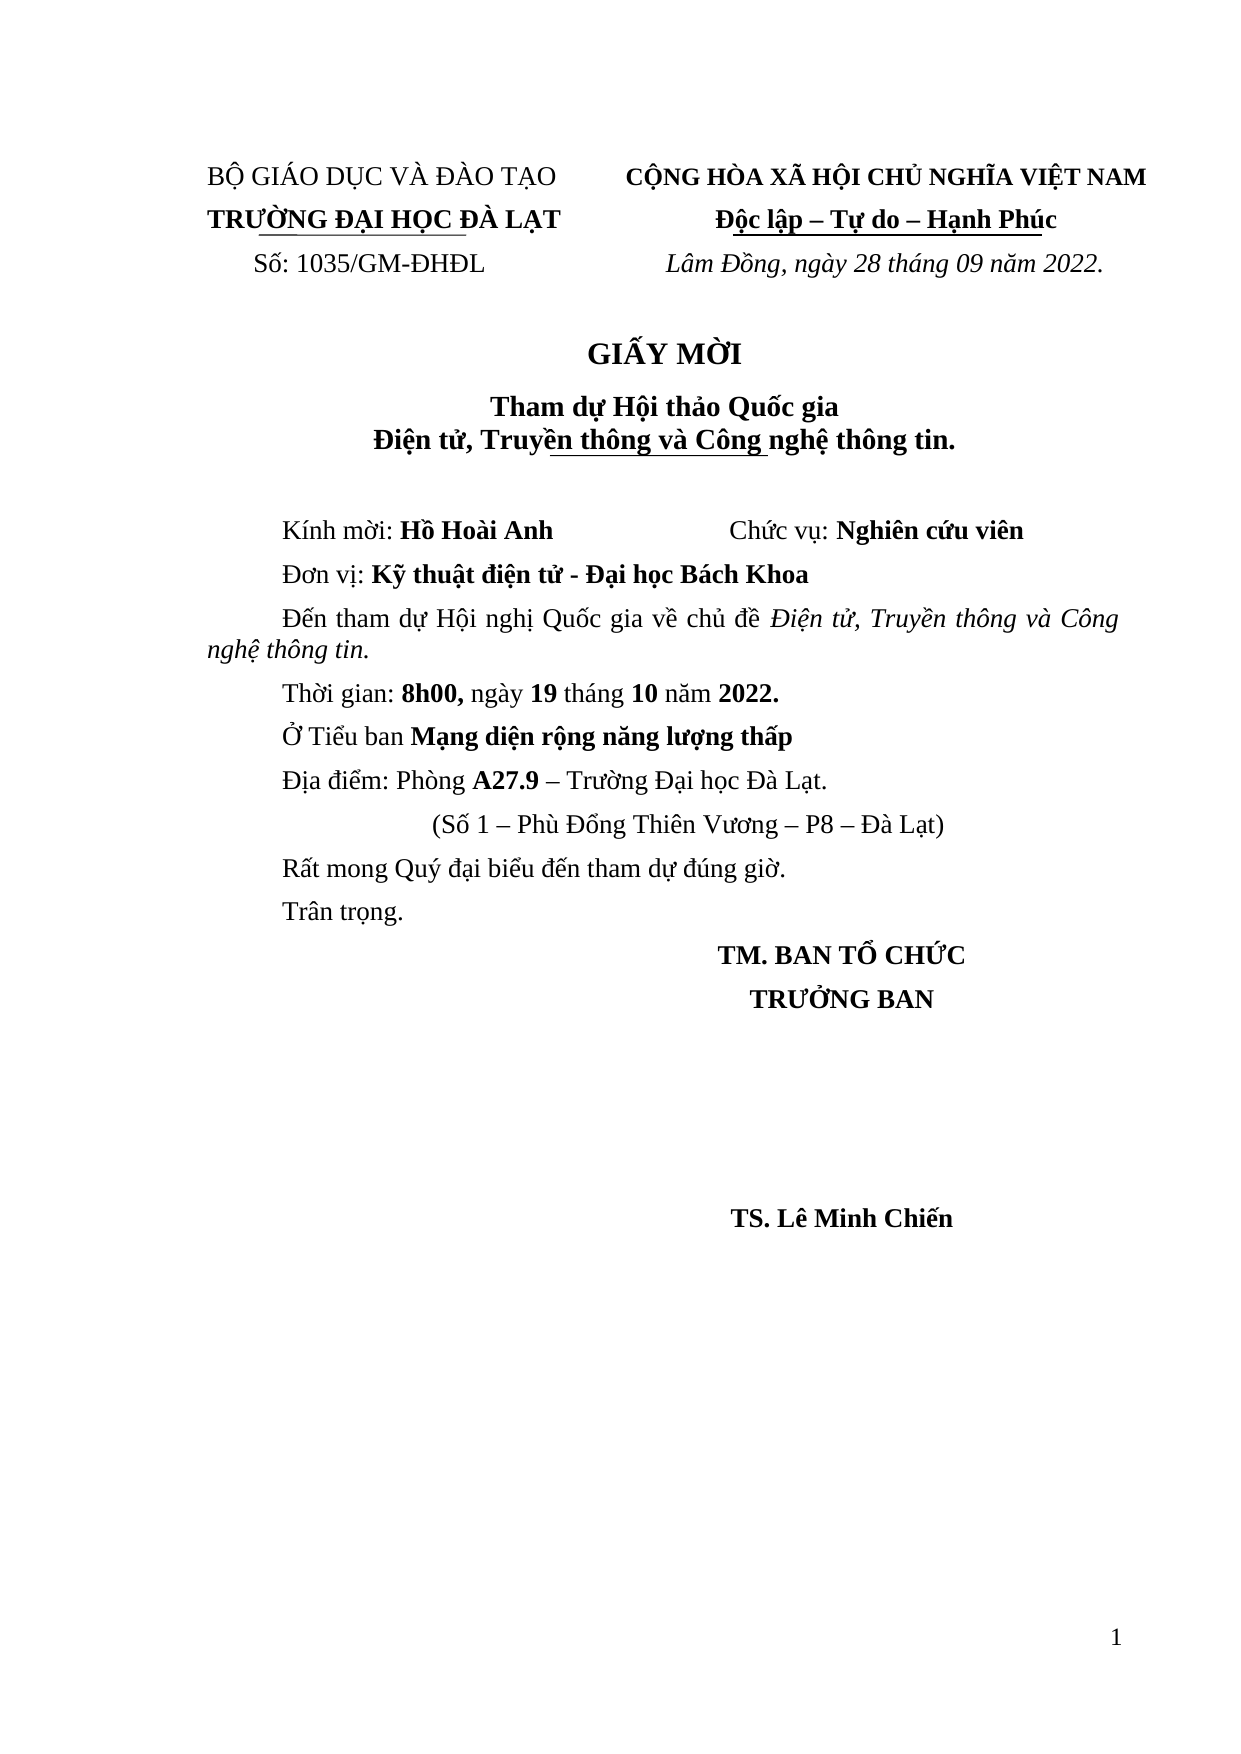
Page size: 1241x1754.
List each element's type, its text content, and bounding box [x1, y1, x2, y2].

text Trân trọng. [207, 896, 1122, 927]
text TS. Lê Minh Chiến [207, 1202, 1122, 1233]
text TRƯỜNG ĐẠI HỌC ĐÀ LẠT Độc lập – Tự do – Hạnh Phúc [207, 204, 1122, 235]
text Địa điểm: Phòng A27.9 – Trường Đại học Đà Lạt. [207, 764, 1122, 796]
text Ở Tiểu ban Mạng diện rộng năng lượng thấp [207, 721, 1122, 752]
text Kính mời: Hồ Hoài Anh Chức vụ: Nghiên cứu viên [207, 514, 1122, 546]
text Đơn vị: Kỹ thuật điện tử - Đại học Bách Khoa [207, 558, 1122, 589]
text BỘ GIÁO DỤC VÀ ĐÀO TẠO CỘNG HÒA XÃ HỘI CHỦ NGHĨA VIỆT NAM [207, 160, 1122, 191]
text TRƯỞNG BAN [207, 983, 1122, 1014]
text Tham dự Hội thảo Quốc gia Điện tử, Truyền thông và Công nghệ thông tin. [207, 389, 1122, 456]
text TM. BAN TỔ CHỨC [207, 939, 1122, 971]
text Thời gian: 8h00, ngày 19 tháng 10 năm 2022. [207, 677, 1122, 708]
text (Số 1 – Phù Đổng Thiên Vương – P8 – Đà Lạt) [357, 808, 1122, 839]
text Rất mong Quý đại biểu đến tham dự đúng giờ. [207, 852, 1122, 883]
text Số: 1035/GM-ĐHĐL Lâm Đồng, ngày 28 tháng 09 năm 2022. [207, 248, 1122, 279]
text GIẤY MỜI [207, 335, 1122, 371]
text Đến tham dự Hội nghị Quốc gia về chủ đề Điện tử, Truyền thông và Công nghệ thông tin. [207, 602, 1122, 664]
